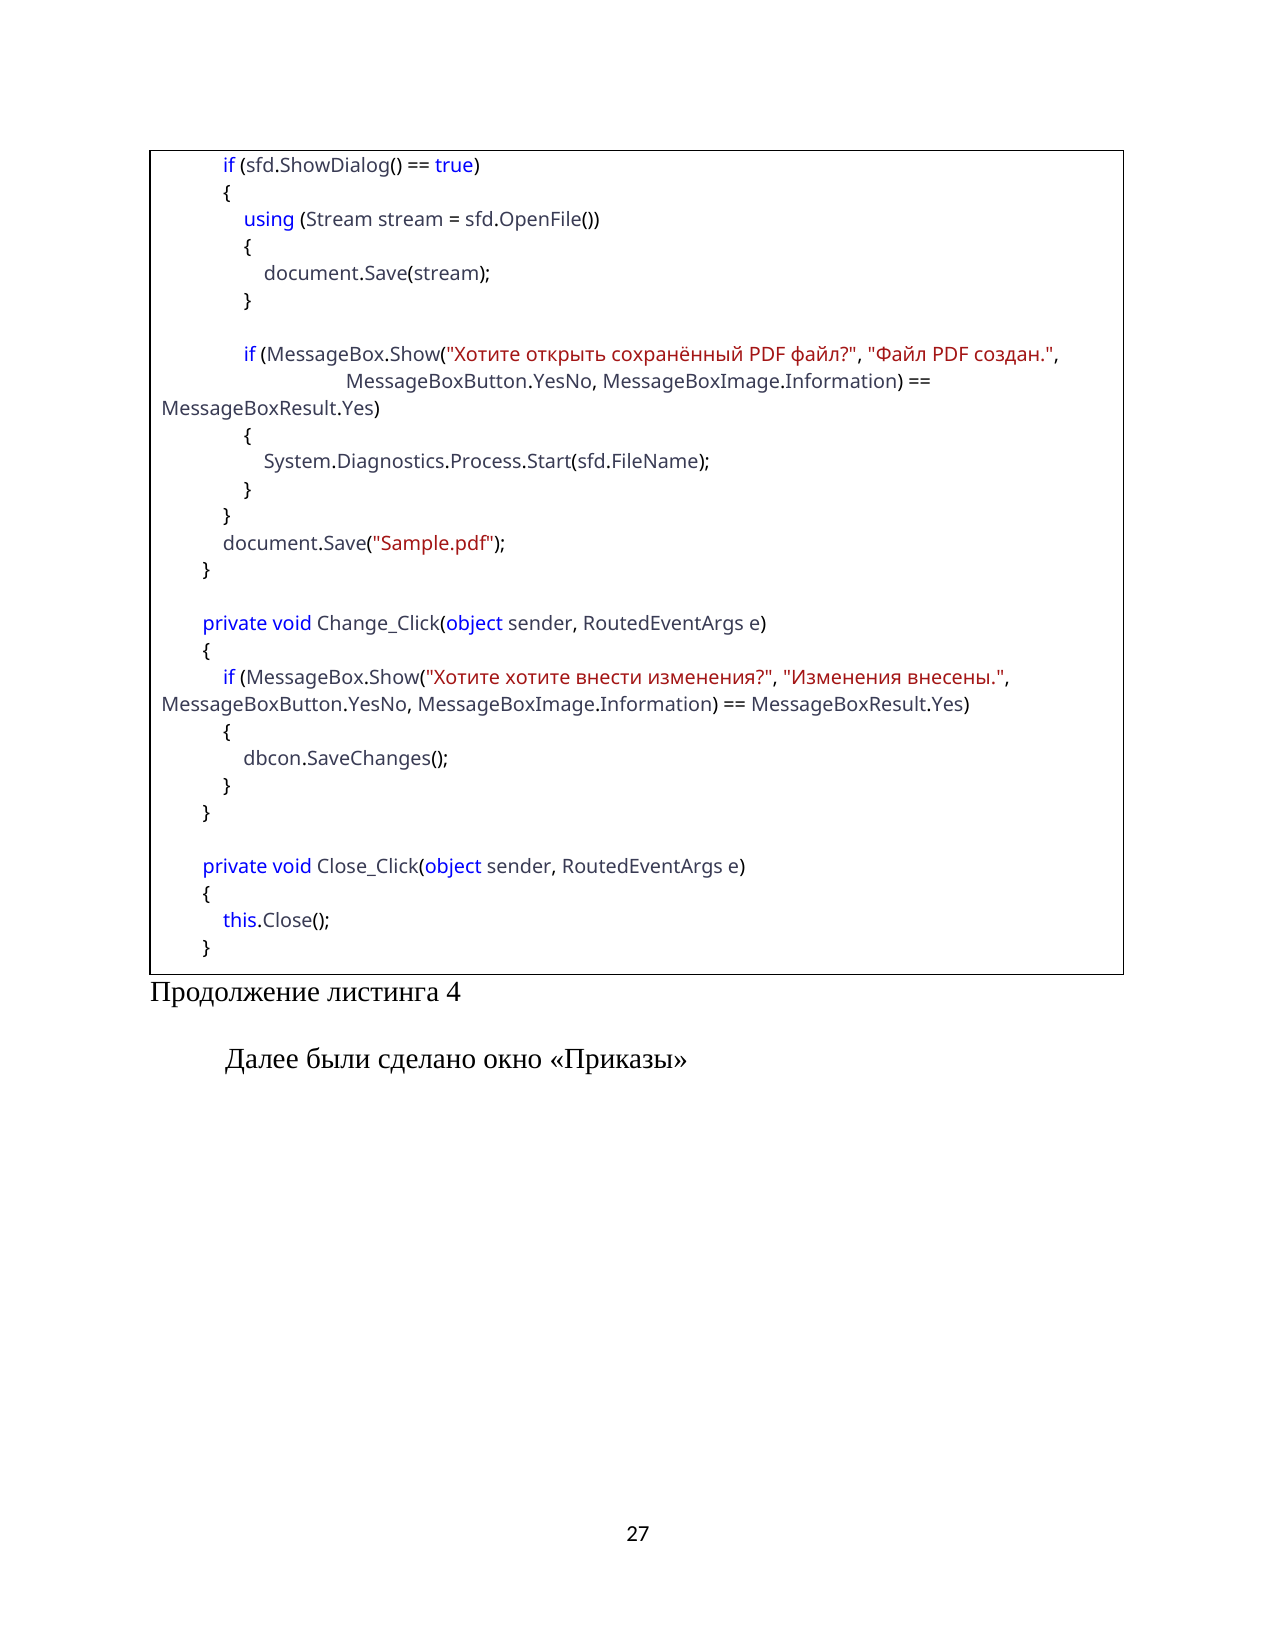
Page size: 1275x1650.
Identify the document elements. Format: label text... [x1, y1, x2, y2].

table_header if (sfd.ShowDialog() == true) { using (Stream stream = sfd.OpenFile()) { document.Save(stream); } if (MessageBox.Show("Хотите открыть сохранённый PDF файл?", "Файл PDF создан.", MessageBoxButton.YesNo, MessageBoxImage.Information) == MessageBoxResult.Yes) { System.Diagnostics.Process.Start(sfd.FileName); } } document.Save("Sample.pdf"); } private void Change_Click(object sender, RoutedEventArgs e) { if (MessageBox.Show("Хотите хотите внести изменения?", "Изменения внесены.", MessageBoxButton.YesNo, MessageBoxImage.Information) == MessageBoxResult.Yes) { dbcon.SaveChanges(); } } private void Close_Click(object sender, RoutedEventArgs e) { this.Close(); } [151, 151, 1123, 973]
text Продолжение листинга 4 [150, 974, 1125, 1008]
text Далее были сделано окно «Приказы» [150, 1042, 1125, 1075]
